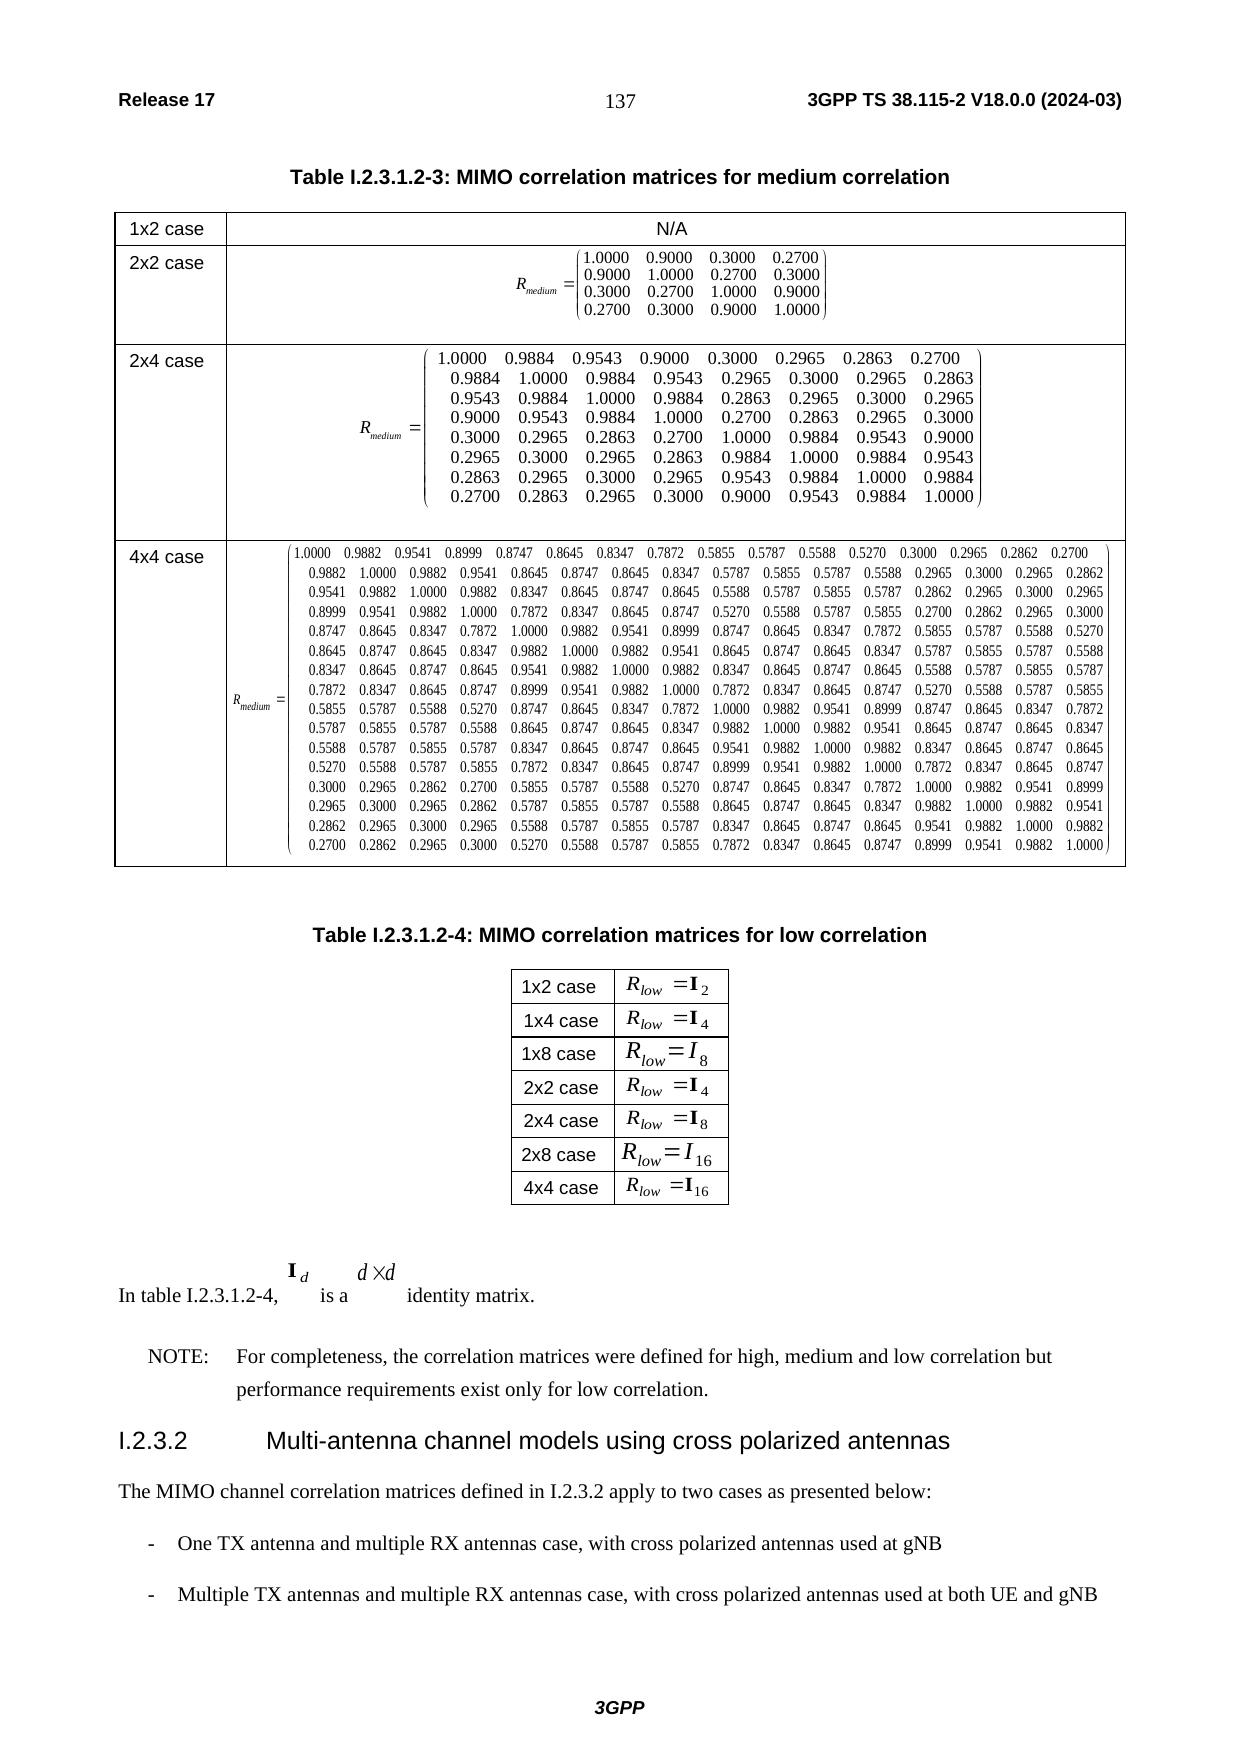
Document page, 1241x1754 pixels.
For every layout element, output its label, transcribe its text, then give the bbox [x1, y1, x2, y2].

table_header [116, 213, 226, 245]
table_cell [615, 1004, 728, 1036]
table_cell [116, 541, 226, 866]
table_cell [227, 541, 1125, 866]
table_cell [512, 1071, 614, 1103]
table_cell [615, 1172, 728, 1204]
subtitle I.2.3.2 Multi-antenna channel models using cross polarized antennas [118, 1424, 1122, 1456]
text In table I.2.3.1.2-4, is a identity matrix. [118, 1256, 1122, 1321]
text NOTE: For completeness, the correlation matrices were defined for high, medium and low correlation but performance requirements exist only for low correlation. [148, 1340, 1122, 1405]
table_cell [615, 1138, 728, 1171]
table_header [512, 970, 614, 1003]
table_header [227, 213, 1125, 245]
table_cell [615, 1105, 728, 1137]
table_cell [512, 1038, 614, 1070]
text - Multiple TX antennas and multiple RX antennas case, with cross polarized antennas used at both UE and gNB [148, 1578, 1122, 1610]
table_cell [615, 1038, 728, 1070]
text - One TX antenna and multiple RX antennas case, with cross polarized antennas used at gNB [148, 1526, 1122, 1559]
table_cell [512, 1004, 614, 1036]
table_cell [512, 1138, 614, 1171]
text Table I.2.3.1.2-3: MIMO correlation matrices for medium correlation [118, 160, 1122, 193]
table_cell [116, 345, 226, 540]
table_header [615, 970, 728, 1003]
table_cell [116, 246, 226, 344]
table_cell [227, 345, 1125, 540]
text The MIMO channel correlation matrices defined in I.2.3.2 apply to two cases as presented below: [118, 1475, 1122, 1508]
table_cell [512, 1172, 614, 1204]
text Table I.2.3.1.2-4: MIMO correlation matrices for low correlation [118, 918, 1122, 951]
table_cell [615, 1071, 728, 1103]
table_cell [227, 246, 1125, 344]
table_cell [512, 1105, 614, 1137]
